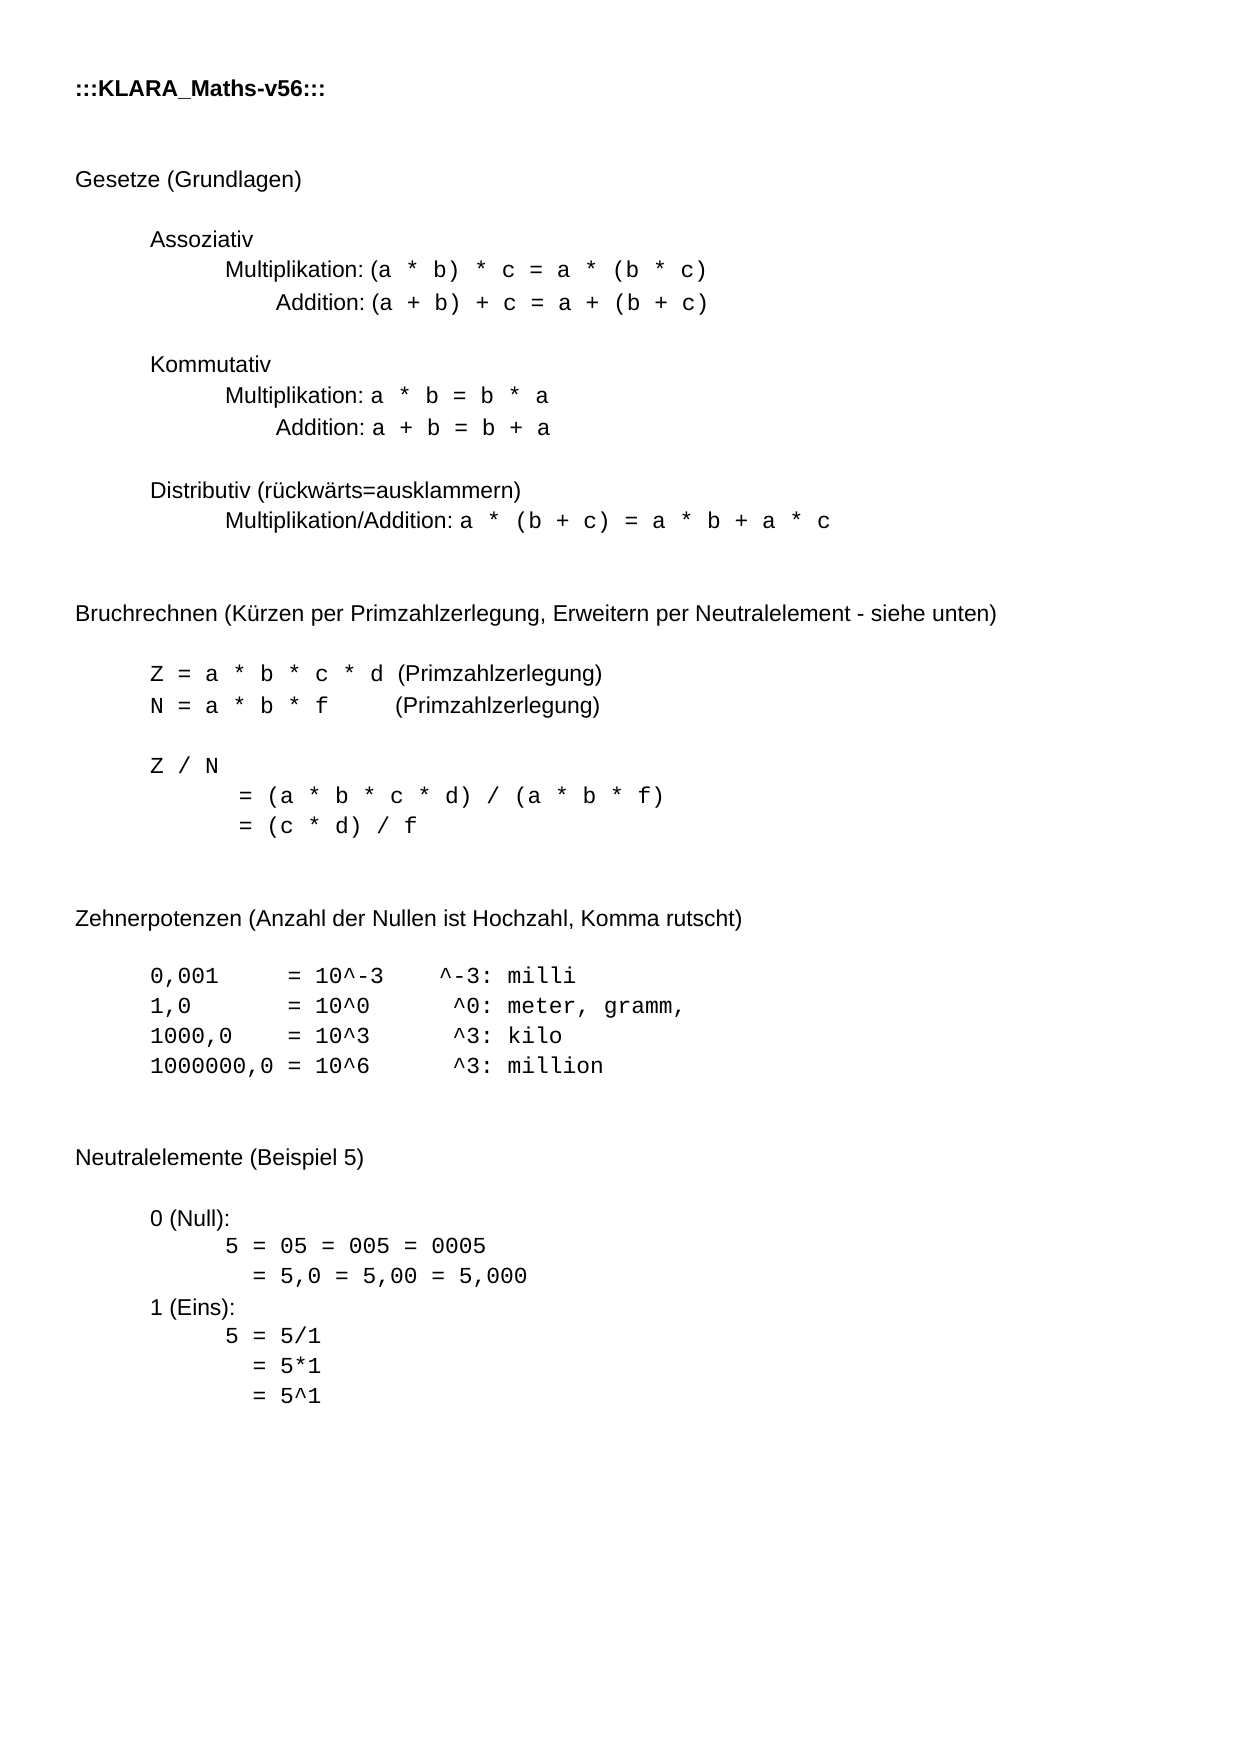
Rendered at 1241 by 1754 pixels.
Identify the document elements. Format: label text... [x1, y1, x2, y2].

text Bruchrechnen (Kürzen per Primzahlzerlegung, Erweitern per Neutralelement - siehe unten) [75, 600, 1165, 626]
text Addition: (a + b) + c = a + (b + c) [75, 289, 1165, 317]
text Multiplikation/Addition: a * (b + c) = a * b + a * c [75, 507, 1165, 535]
text 0,001 = 10^-3 ^-3: milli [75, 964, 1165, 991]
text 0 (Null): [75, 1204, 1165, 1231]
text Kommutativ [75, 351, 1165, 378]
text Multiplikation: a * b = b * a [75, 382, 1165, 410]
text = 5^1 [75, 1384, 1165, 1410]
text 5 = 5/1 [75, 1324, 1165, 1351]
text 1,0 = 10^0 ^0: meter, gramm, [75, 994, 1165, 1020]
text Zehnerpotenzen (Anzahl der Nullen ist Hochzahl, Komma rutscht) [75, 904, 1165, 931]
text 1000000,0 = 10^6 ^3: million [75, 1054, 1165, 1080]
text 5 = 05 = 005 = 0005 [75, 1235, 1165, 1261]
text Assoziativ [75, 226, 1165, 252]
text :::KLARA_Maths-v56::: [75, 75, 1165, 101]
text = 5,0 = 5,00 = 5,000 [75, 1264, 1165, 1291]
text Multiplikation: (a * b) * c = a * (b * c) [75, 256, 1165, 284]
text = (c * d) / f [150, 814, 1165, 840]
text Z / N [75, 755, 1165, 781]
text Z = a * b * c * d (Primzahlzerlegung) [75, 660, 1165, 688]
text Gesetze (Grundlagen) [75, 166, 1165, 192]
text 1000,0 = 10^3 ^3: kilo [75, 1024, 1165, 1050]
text Neutralelemente (Beispiel 5) [75, 1144, 1165, 1171]
text = (a * b * c * d) / (a * b * f) [150, 784, 1165, 811]
text Distributiv (rückwärts=ausklammern) [75, 477, 1165, 503]
text N = a * b * f (Primzahlzerlegung) [75, 692, 1165, 721]
text = 5*1 [75, 1354, 1165, 1380]
text 1 (Eins): [75, 1294, 1165, 1321]
text Addition: a + b = b + a [75, 414, 1165, 442]
